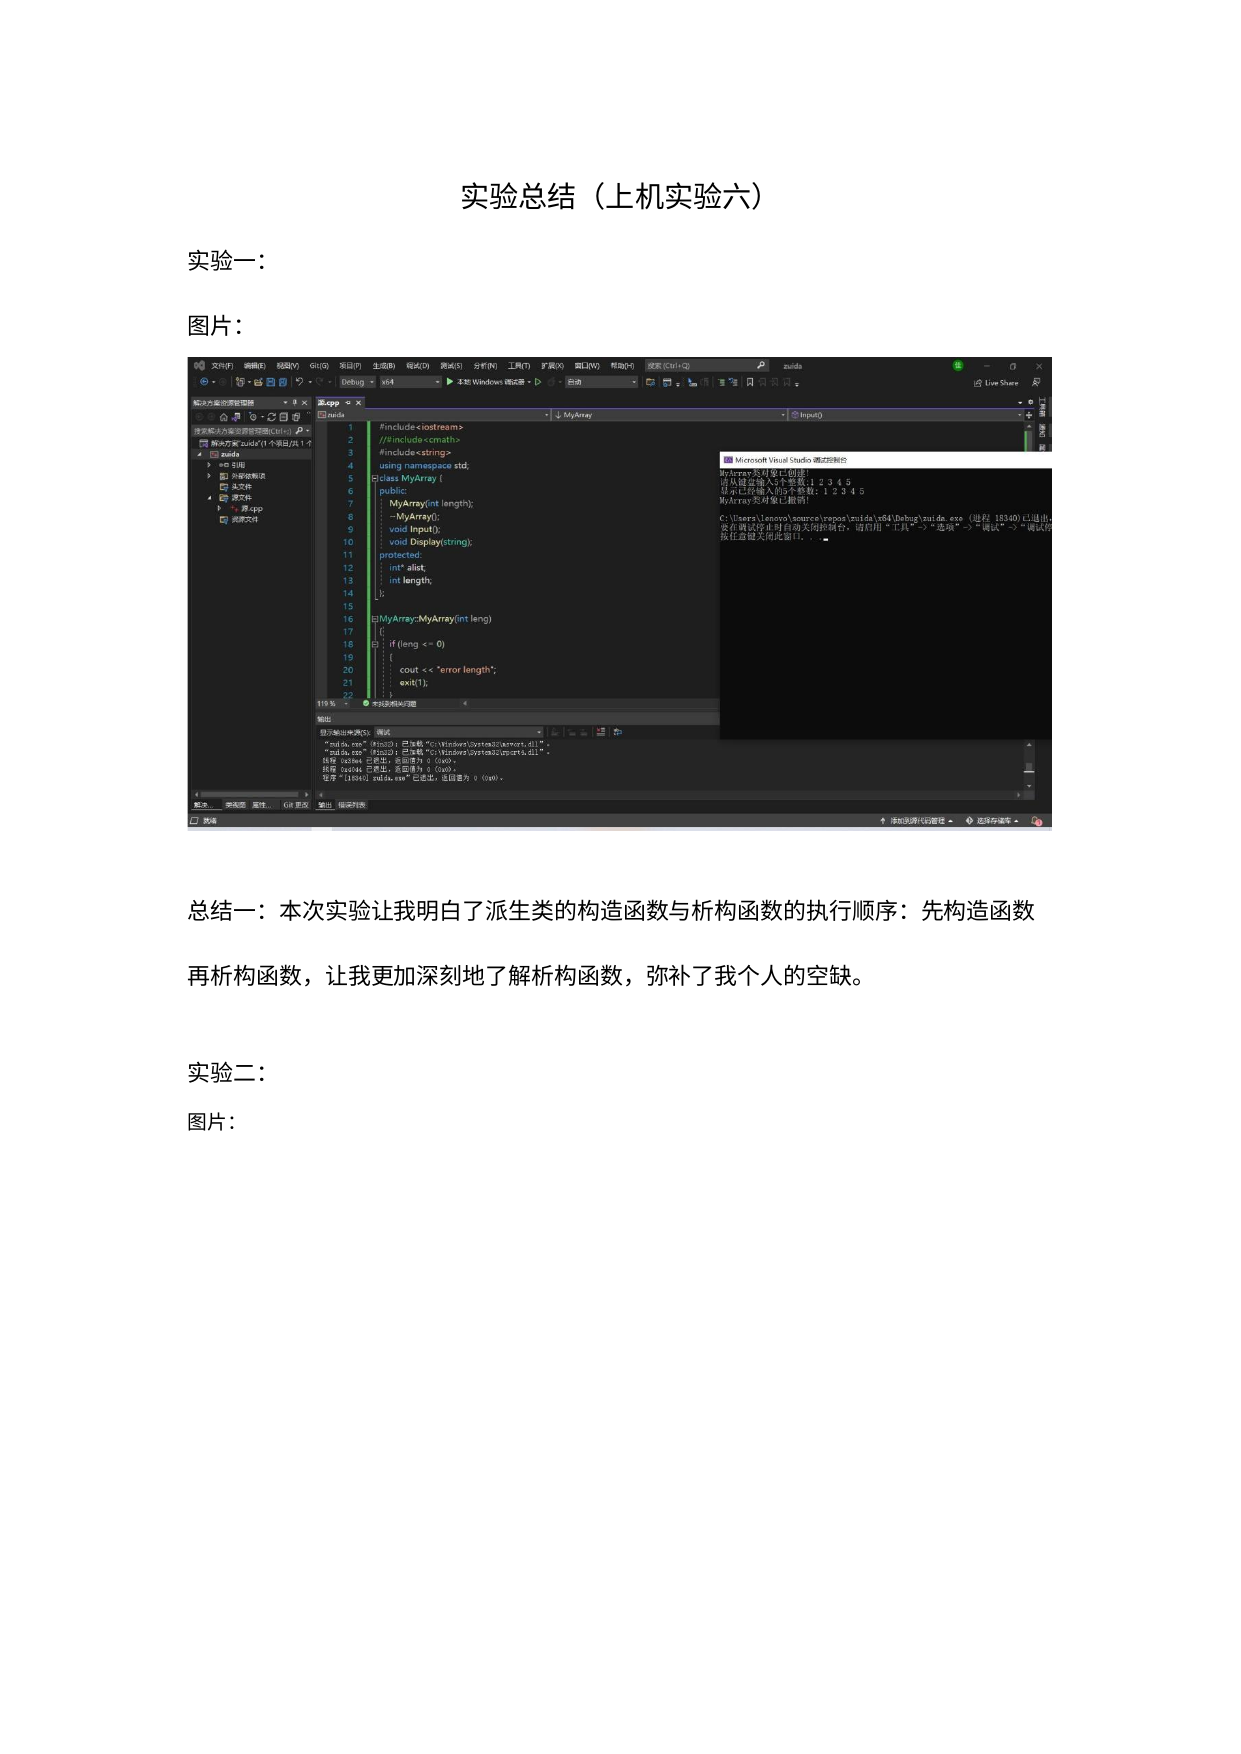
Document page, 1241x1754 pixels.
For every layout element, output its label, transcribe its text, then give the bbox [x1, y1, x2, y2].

picture [187, 357, 1052, 831]
text 总结一：本次实验让我明白了派生类的构造函数与析构函数的执行顺序：先构造函数再析构函数，让我更加深刻地了解析构函数，弥补了我个人的空缺。 [187, 877, 1053, 1007]
text 实验总结（上机实验六） [187, 162, 1053, 227]
text 实验一： [187, 227, 1053, 292]
text 实验二： [187, 1039, 1053, 1104]
text 图片： [187, 1104, 1053, 1137]
